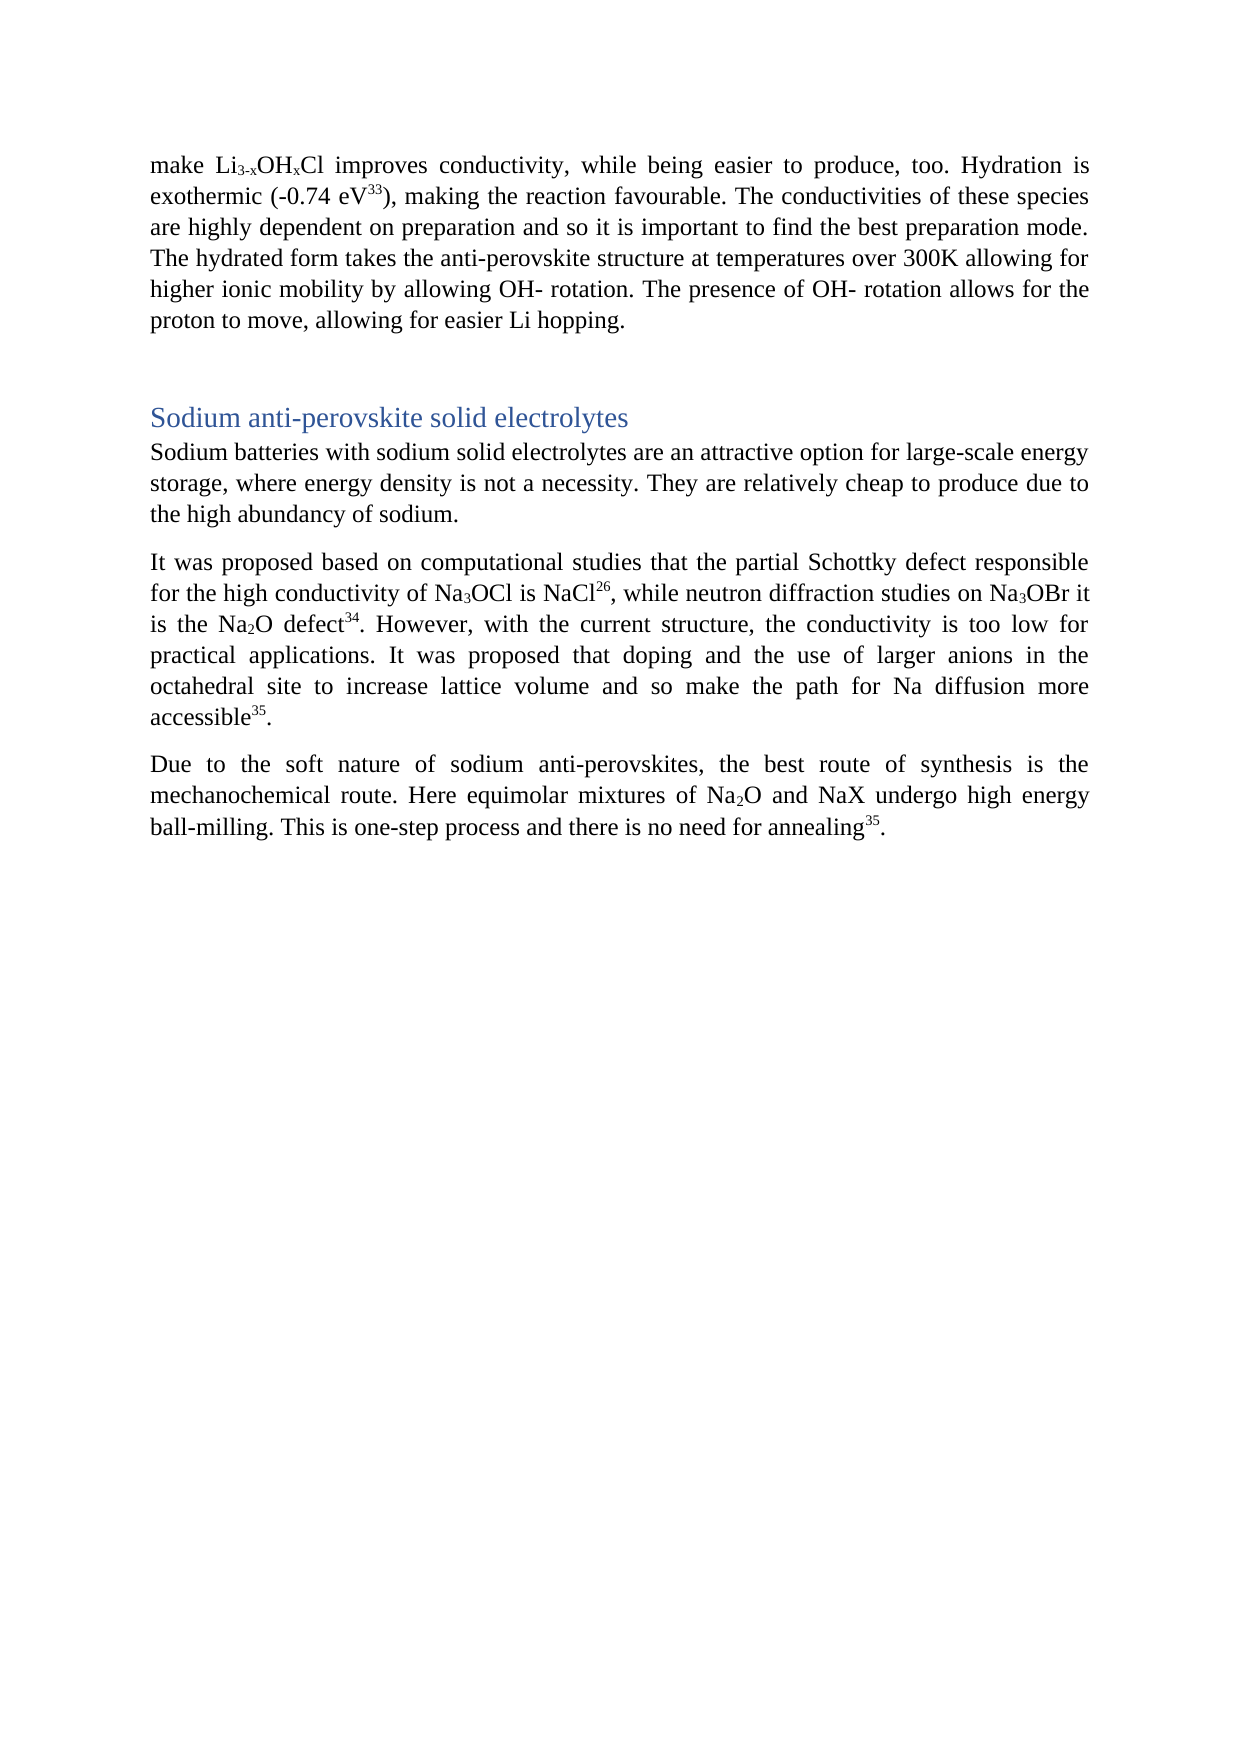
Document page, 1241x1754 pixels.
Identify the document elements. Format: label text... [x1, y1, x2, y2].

text It was proposed based on computational studies that the partial Schottky defect responsible for the high conductivity of Na3OCl is NaCl26, while neutron diffraction studies on Na3OBr it is the Na2O defect34. However, with the current structure, the conductivity is too low for practical applications. It was proposed that doping and the use of larger anions in the octahedral site to increase lattice volume and so make the path for Na diffusion more accessible35. [150, 547, 1090, 731]
text Due to the soft nature of sodium anti-perovskites, the best route of synthesis is the mechanochemical route. Here equimolar mixtures of Na2O and NaX undergo high energy ball-milling. This is one-step process and there is no need for annealing35. [150, 749, 1090, 840]
text Sodium batteries with sodium solid electrolytes are an attractive option for large-scale energy storage, where energy density is not a necessity. They are relatively cheap to produce due to the high abundancy of sodium. [150, 437, 1090, 528]
subtitle Sodium anti-perovskite solid electrolytes [150, 401, 1090, 434]
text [150, 150, 1090, 334]
